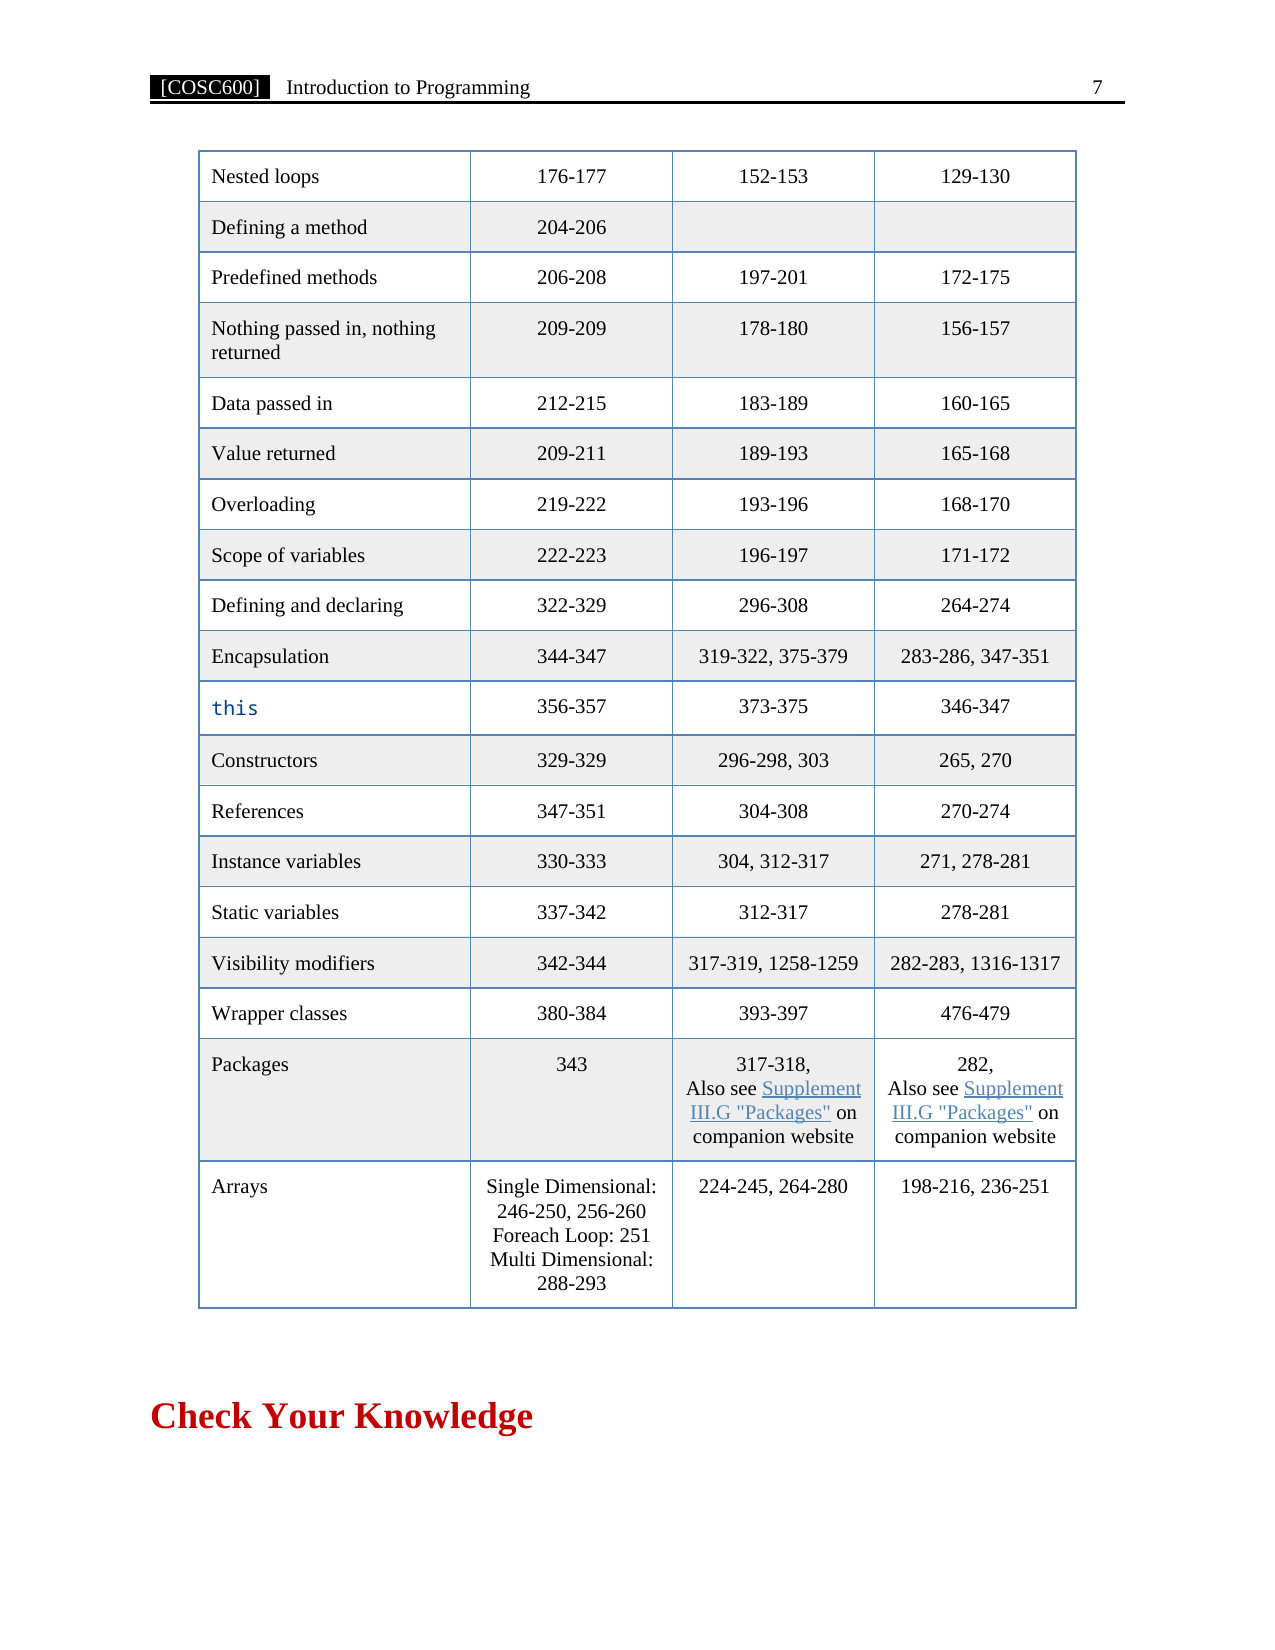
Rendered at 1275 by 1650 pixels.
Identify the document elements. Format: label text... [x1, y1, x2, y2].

table_cell 304, 312-317 [673, 837, 874, 886]
table_cell Encapsulation [200, 631, 470, 680]
table_cell 283-286, 347-351 [875, 631, 1075, 680]
table_cell 317-318, Also see Supplement III.G "Packages" on companion website [673, 1039, 874, 1160]
table_cell 343 [471, 1039, 672, 1160]
table_cell Static variables [200, 887, 470, 936]
text Check Your Knowledge [150, 1393, 1125, 1436]
table_cell 224-245, 264-280 [673, 1162, 874, 1307]
table_cell Wrapper classes [200, 989, 470, 1038]
table_cell 347-351 [471, 786, 672, 835]
table_cell 196-197 [673, 530, 874, 579]
table_cell 476-479 [875, 989, 1075, 1038]
table_cell 160-165 [875, 378, 1075, 427]
table_cell Arrays [200, 1162, 470, 1307]
table_cell 165-168 [875, 429, 1075, 478]
table_cell this [200, 682, 470, 734]
table_cell 219-222 [471, 480, 672, 528]
table_cell 393-397 [673, 989, 874, 1038]
table_cell 206-208 [471, 253, 672, 302]
table_cell 322-329 [471, 581, 672, 630]
table_cell Value returned [200, 429, 470, 478]
table_cell 212-215 [471, 378, 672, 427]
table_cell 129-130 [875, 152, 1075, 201]
table_cell 317-319, 1258-1259 [673, 938, 874, 987]
table_cell Scope of variables [200, 530, 470, 579]
table_cell 172-175 [875, 253, 1075, 302]
table_cell [875, 202, 1075, 251]
table_cell 330-333 [471, 837, 672, 886]
table_cell 271, 278-281 [875, 837, 1075, 886]
table_cell References [200, 786, 470, 835]
table_cell 183-189 [673, 378, 874, 427]
table_cell 189-193 [673, 429, 874, 478]
table_cell 222-223 [471, 530, 672, 579]
table_cell Visibility modifiers [200, 938, 470, 987]
table_cell 198-216, 236-251 [875, 1162, 1075, 1307]
table_cell 204-206 [471, 202, 672, 251]
table_cell Defining and declaring [200, 581, 470, 630]
table_cell 265, 270 [875, 736, 1075, 784]
table_cell 197-201 [673, 253, 874, 302]
table_cell 168-170 [875, 480, 1075, 528]
table_cell 282-283, 1316-1317 [875, 938, 1075, 987]
table_cell 342-344 [471, 938, 672, 987]
table_cell Packages [200, 1039, 470, 1160]
table_cell [673, 202, 874, 251]
table_cell 278-281 [875, 887, 1075, 936]
table_cell Instance variables [200, 837, 470, 886]
table_cell 356-357 [471, 682, 672, 734]
table_cell 178-180 [673, 303, 874, 377]
table_cell 304-308 [673, 786, 874, 835]
table_cell 346-347 [875, 682, 1075, 734]
table_cell Predefined methods [200, 253, 470, 302]
table_cell 270-274 [875, 786, 1075, 835]
table_cell 209-209 [471, 303, 672, 377]
table_cell Defining a method [200, 202, 470, 251]
table_cell 193-196 [673, 480, 874, 528]
table_cell 380-384 [471, 989, 672, 1038]
table_cell 171-172 [875, 530, 1075, 579]
table_cell 282, Also see Supplement III.G "Packages" on companion website [875, 1039, 1075, 1160]
table_cell Single Dimensional: 246-250, 256-260 Foreach Loop: 251 Multi Dimensional: 288-293 [471, 1162, 672, 1307]
table_cell Data passed in [200, 378, 470, 427]
table_cell 264-274 [875, 581, 1075, 630]
table_cell Constructors [200, 736, 470, 784]
table_cell 296-308 [673, 581, 874, 630]
table_cell 209-211 [471, 429, 672, 478]
table_cell Nothing passed in, nothing returned [200, 303, 470, 377]
table_cell 373-375 [673, 682, 874, 734]
table_cell 312-317 [673, 887, 874, 936]
table_cell 296-298, 303 [673, 736, 874, 784]
table_cell 176-177 [471, 152, 672, 201]
table_cell 156-157 [875, 303, 1075, 377]
table_cell 152-153 [673, 152, 874, 201]
table_cell Overloading [200, 480, 470, 528]
table_cell Nested loops [200, 152, 470, 201]
table_cell 337-342 [471, 887, 672, 936]
table_cell 344-347 [471, 631, 672, 680]
table_cell 319-322, 375-379 [673, 631, 874, 680]
table_cell 329-329 [471, 736, 672, 784]
